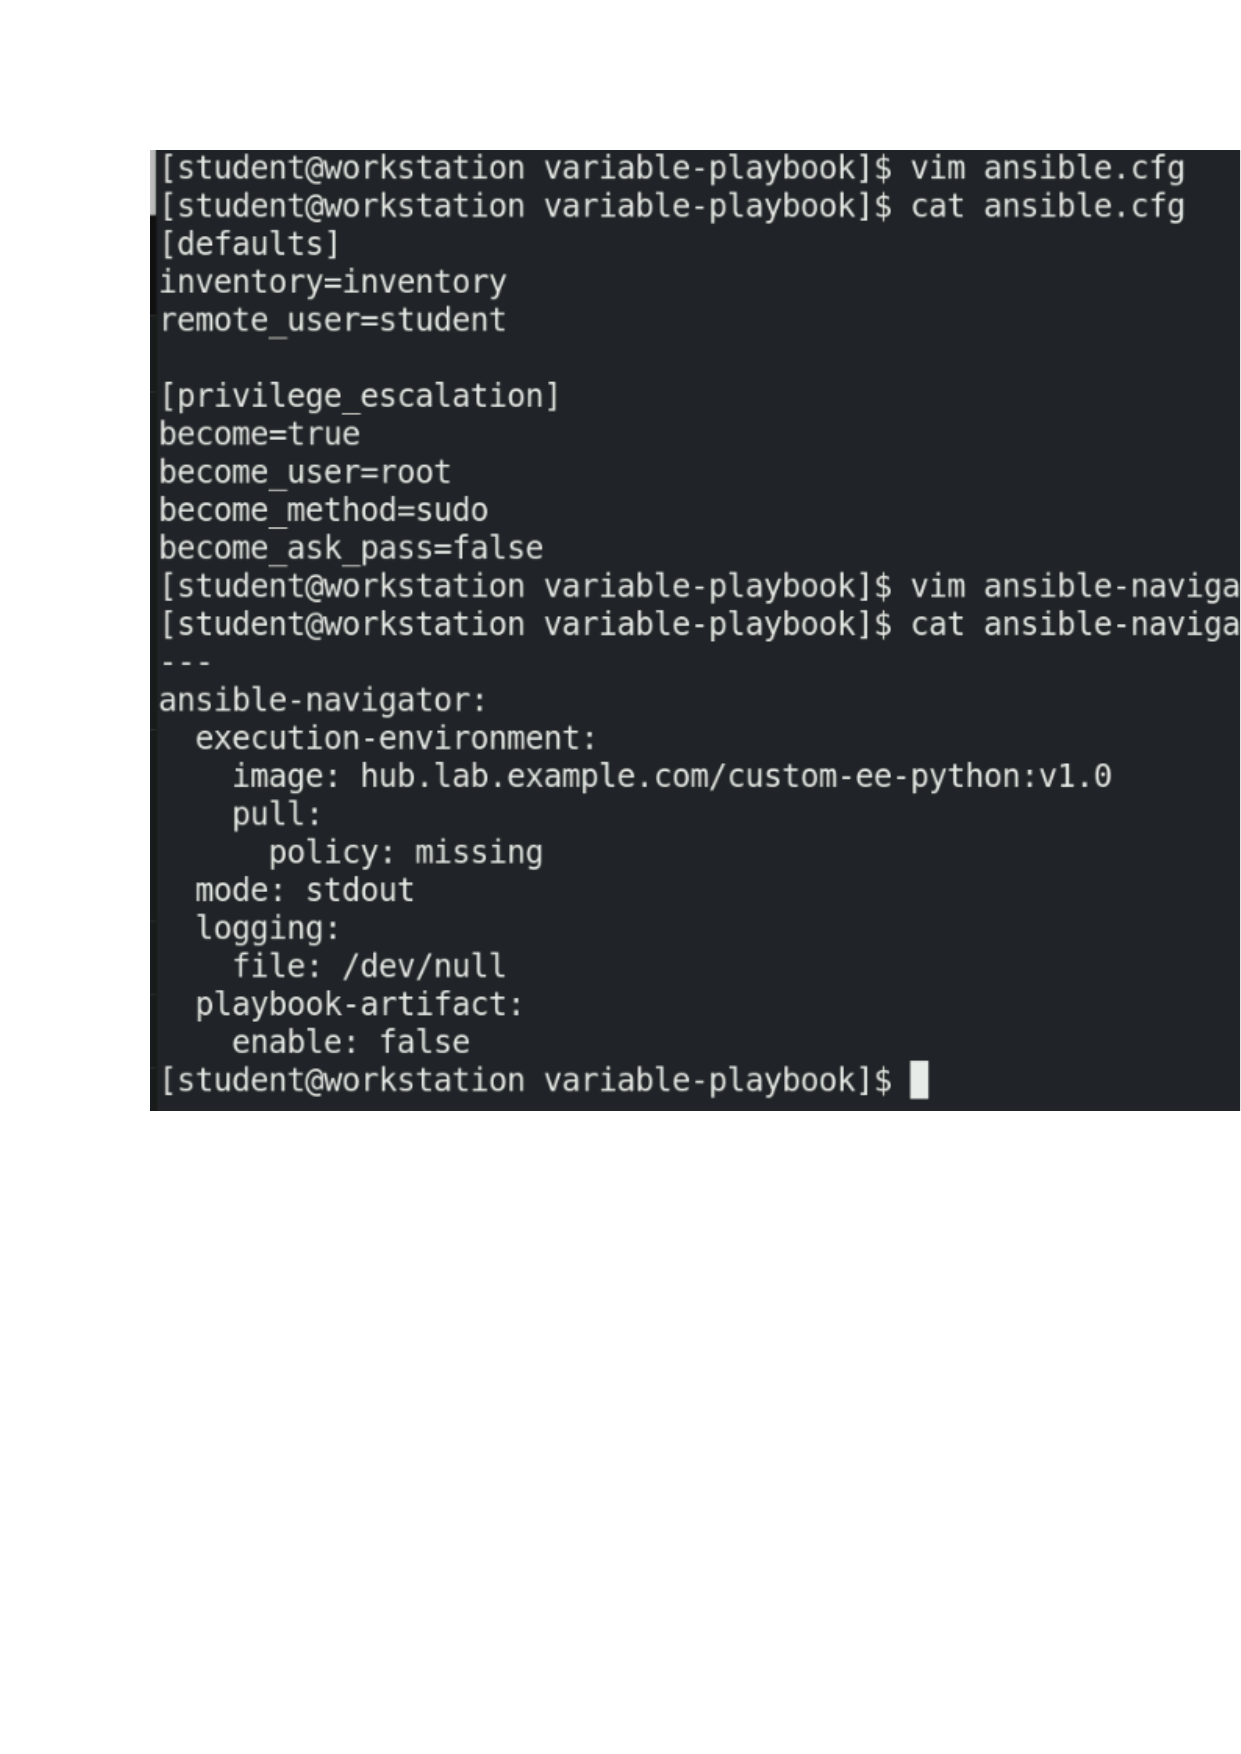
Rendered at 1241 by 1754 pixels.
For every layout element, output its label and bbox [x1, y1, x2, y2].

picture [150, 150, 1241, 1111]
